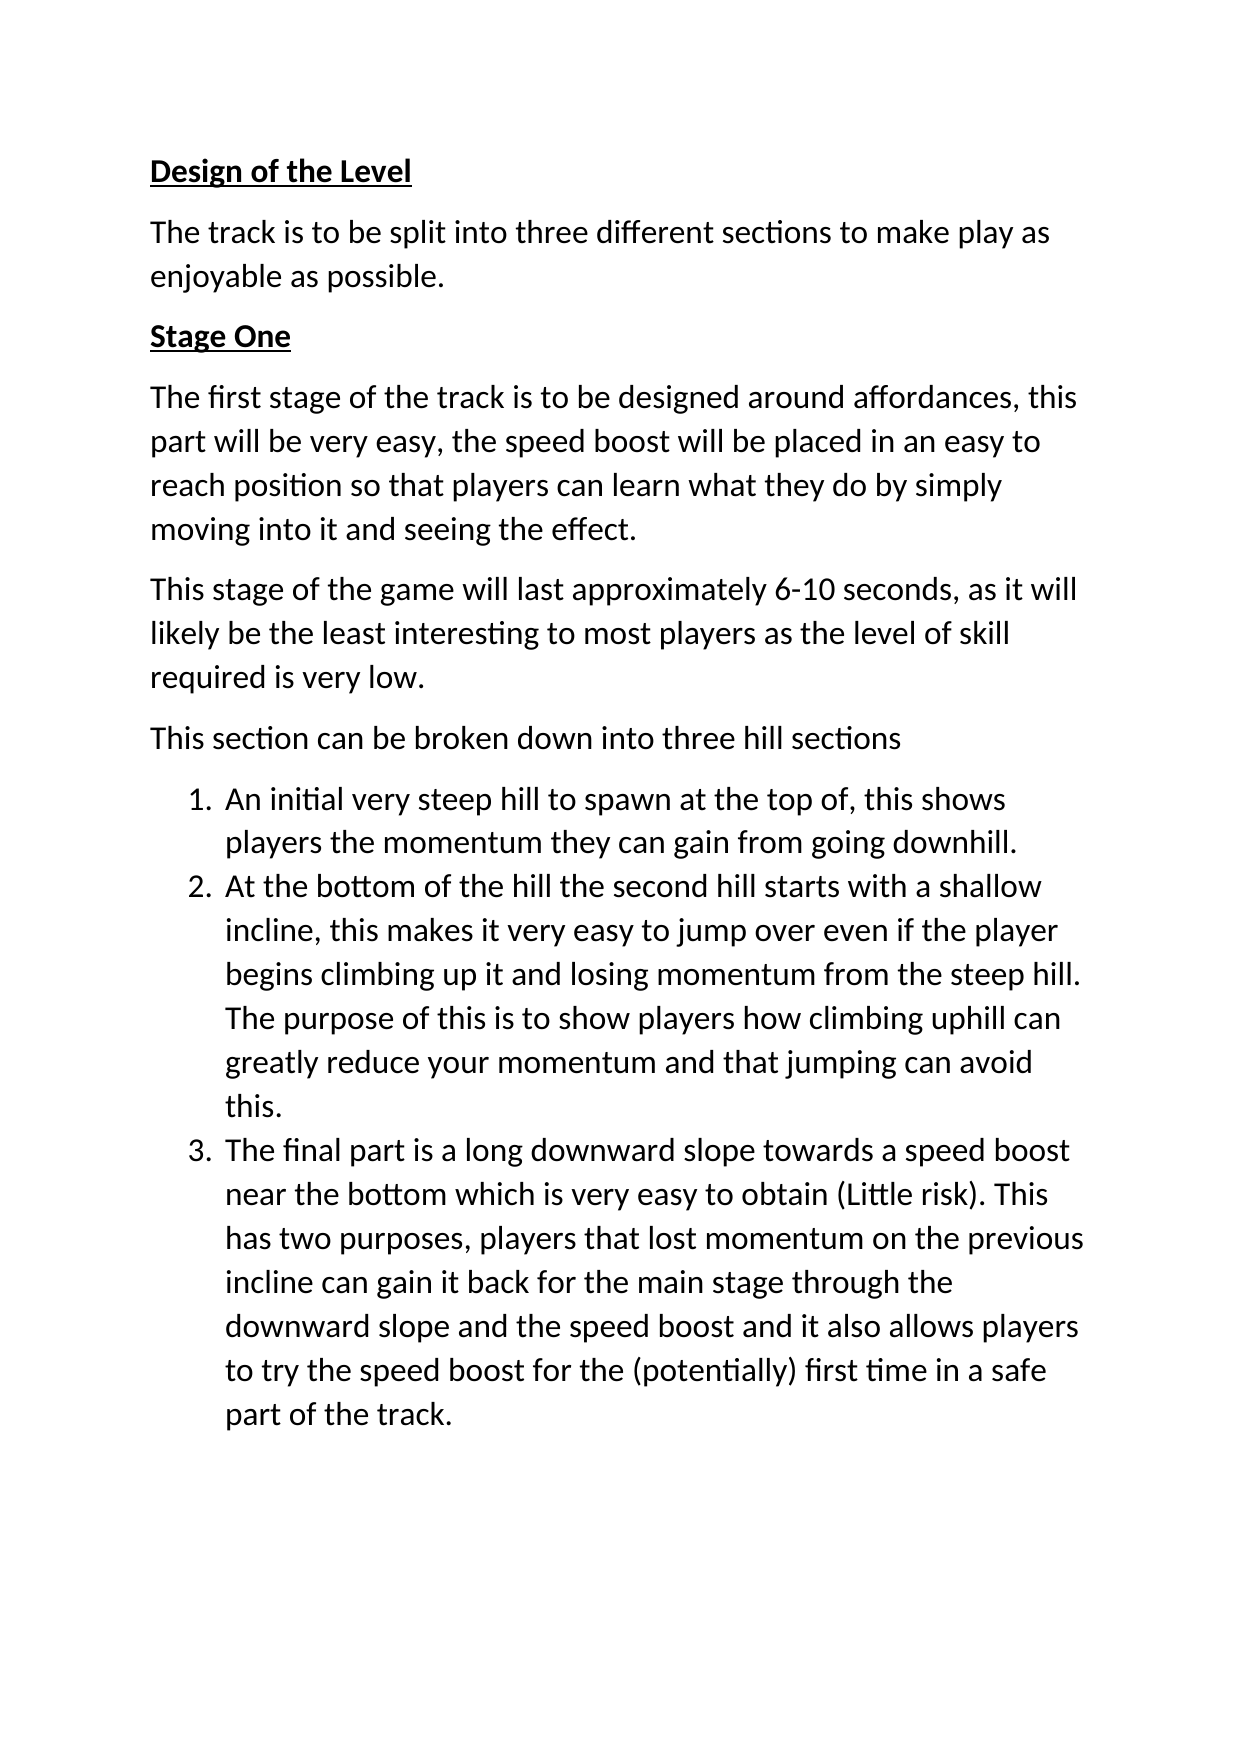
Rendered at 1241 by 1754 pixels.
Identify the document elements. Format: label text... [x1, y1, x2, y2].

text Design of the Level [150, 150, 1090, 191]
text This stage of the game will last approximately 6-10 seconds, as it will likely be the least interesting to most players as the level of skill required is very low. [150, 568, 1090, 697]
text This section can be broken down into three hill sections [150, 717, 1090, 758]
text The track is to be split into three different sections to make play as enjoyable as possible. [150, 211, 1090, 295]
list At the bottom of the hill the second hill starts with a shallow incline, this makes it very easy to jump over even if the player begins climbing up it and losing momentum from the steep hill. The purpose of this is to show players how climbing uphill can greatly reduce your momentum and that jumping can avoid this. [187, 865, 1090, 1126]
list The final part is a long downward slope towards a speed boost near the bottom which is very easy to obtain (Little risk). This has two purposes, players that lost momentum on the previous incline can gain it back for the main stage through the downward slope and the speed boost and it also allows players to try the speed boost for the (potentially) first time in a safe part of the track. [187, 1129, 1090, 1434]
list An initial very steep hill to spawn at the top of, this shows players the momentum they can gain from going downhill. [187, 777, 1090, 862]
text The first stage of the track is to be designed around affordances, this part will be very easy, the speed boost will be placed in an easy to reach position so that players can learn what they do by simply moving into it and seeing the effect. [150, 376, 1090, 548]
text Stage One [150, 315, 1090, 356]
